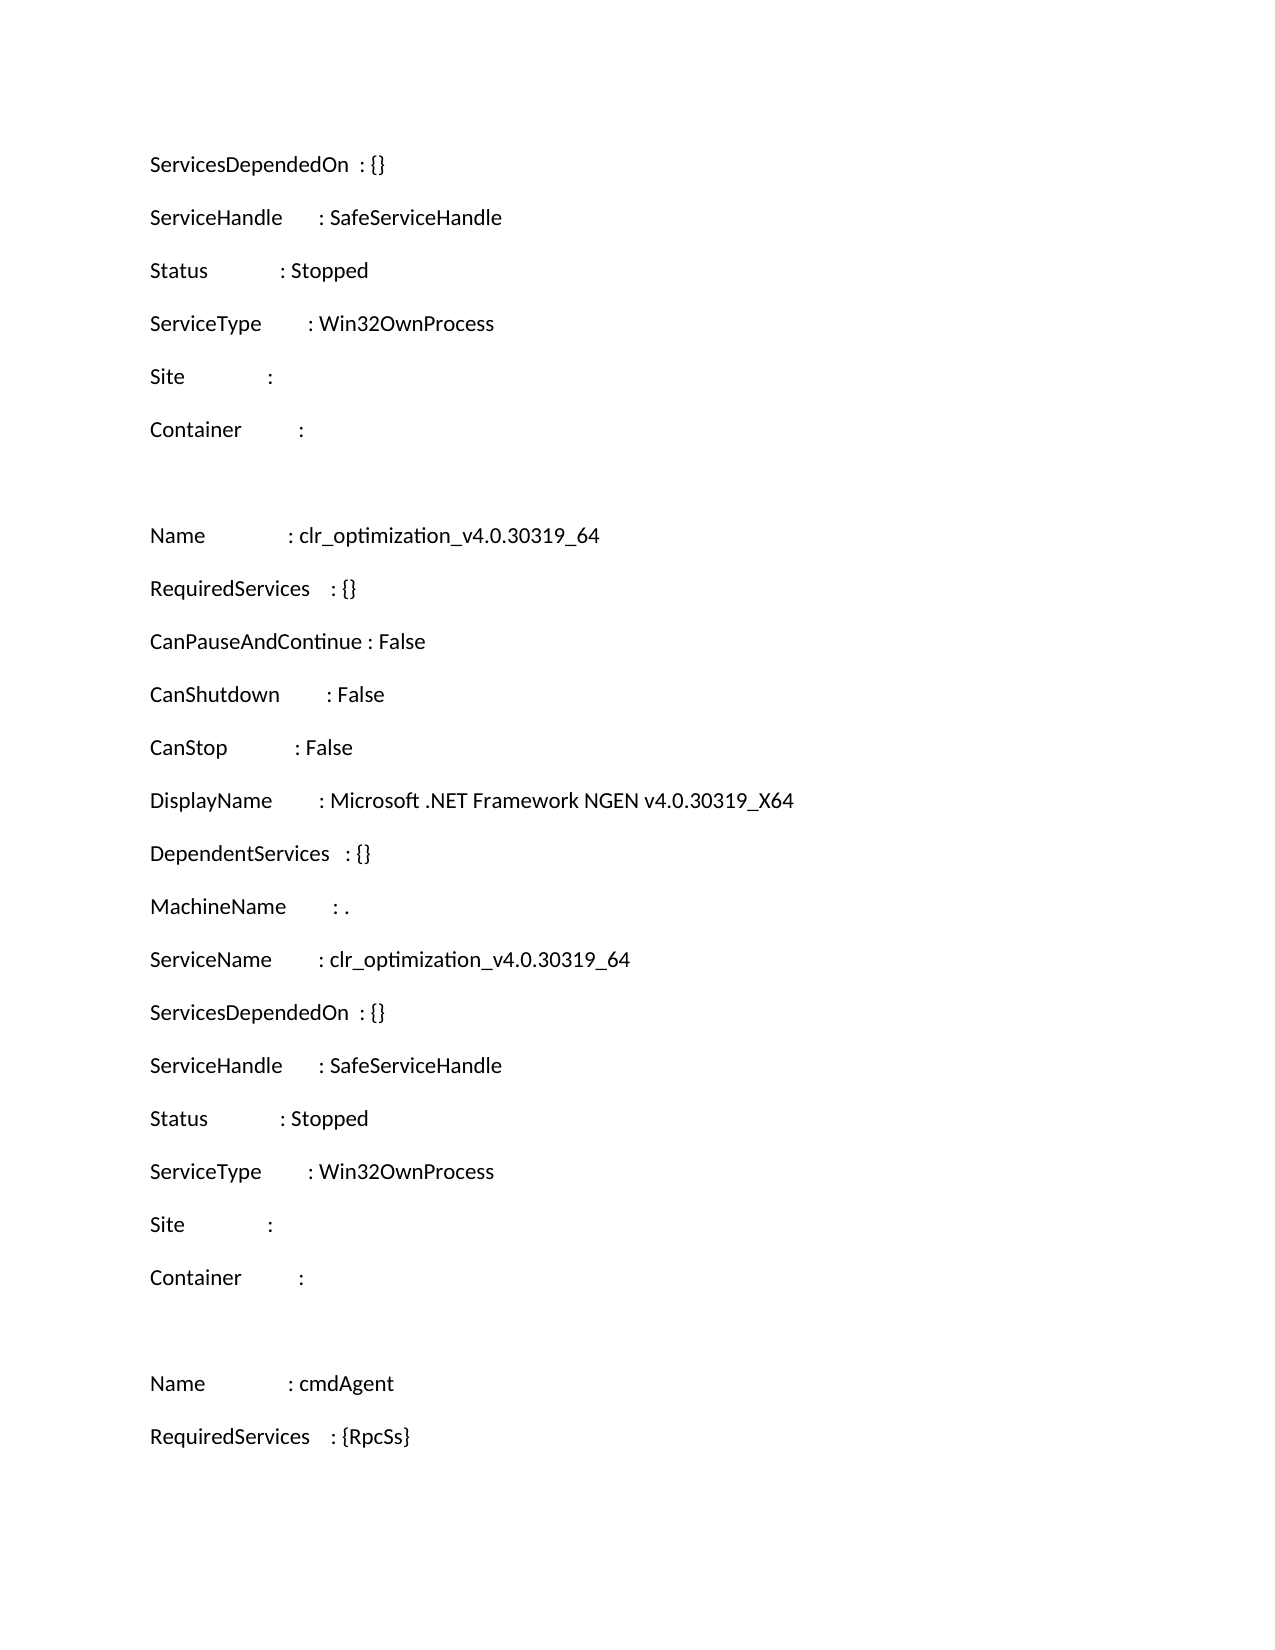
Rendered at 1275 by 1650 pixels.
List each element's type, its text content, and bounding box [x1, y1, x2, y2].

text ServiceHandle : SafeServiceHandle [150, 1051, 1125, 1079]
text DependentServices : {} [150, 839, 1125, 867]
text Name : clr_optimization_v4.0.30319_64 [150, 521, 1125, 549]
text ServicesDependedOn : {} [150, 998, 1125, 1026]
text Container : [150, 1263, 1125, 1291]
text ServiceHandle : SafeServiceHandle [150, 203, 1125, 231]
text ServicesDependedOn : {} [150, 150, 1125, 178]
text RequiredServices : {RpcSs} [150, 1422, 1125, 1451]
text ServiceType : Win32OwnProcess [150, 309, 1125, 337]
text DisplayName : Microsoft .NET Framework NGEN v4.0.30319_X64 [150, 786, 1125, 814]
text CanStop : False [150, 733, 1125, 761]
text CanPauseAndContinue : False [150, 627, 1125, 655]
text RequiredServices : {} [150, 574, 1125, 602]
text MachineName : . [150, 892, 1125, 920]
text Name : cmdAgent [150, 1369, 1125, 1397]
text Container : [150, 415, 1125, 443]
text Status : Stopped [150, 1104, 1125, 1132]
text CanShutdown : False [150, 680, 1125, 708]
text ServiceName : clr_optimization_v4.0.30319_64 [150, 945, 1125, 973]
text Site : [150, 362, 1125, 390]
text ServiceType : Win32OwnProcess [150, 1157, 1125, 1185]
text Status : Stopped [150, 256, 1125, 284]
text Site : [150, 1210, 1125, 1238]
